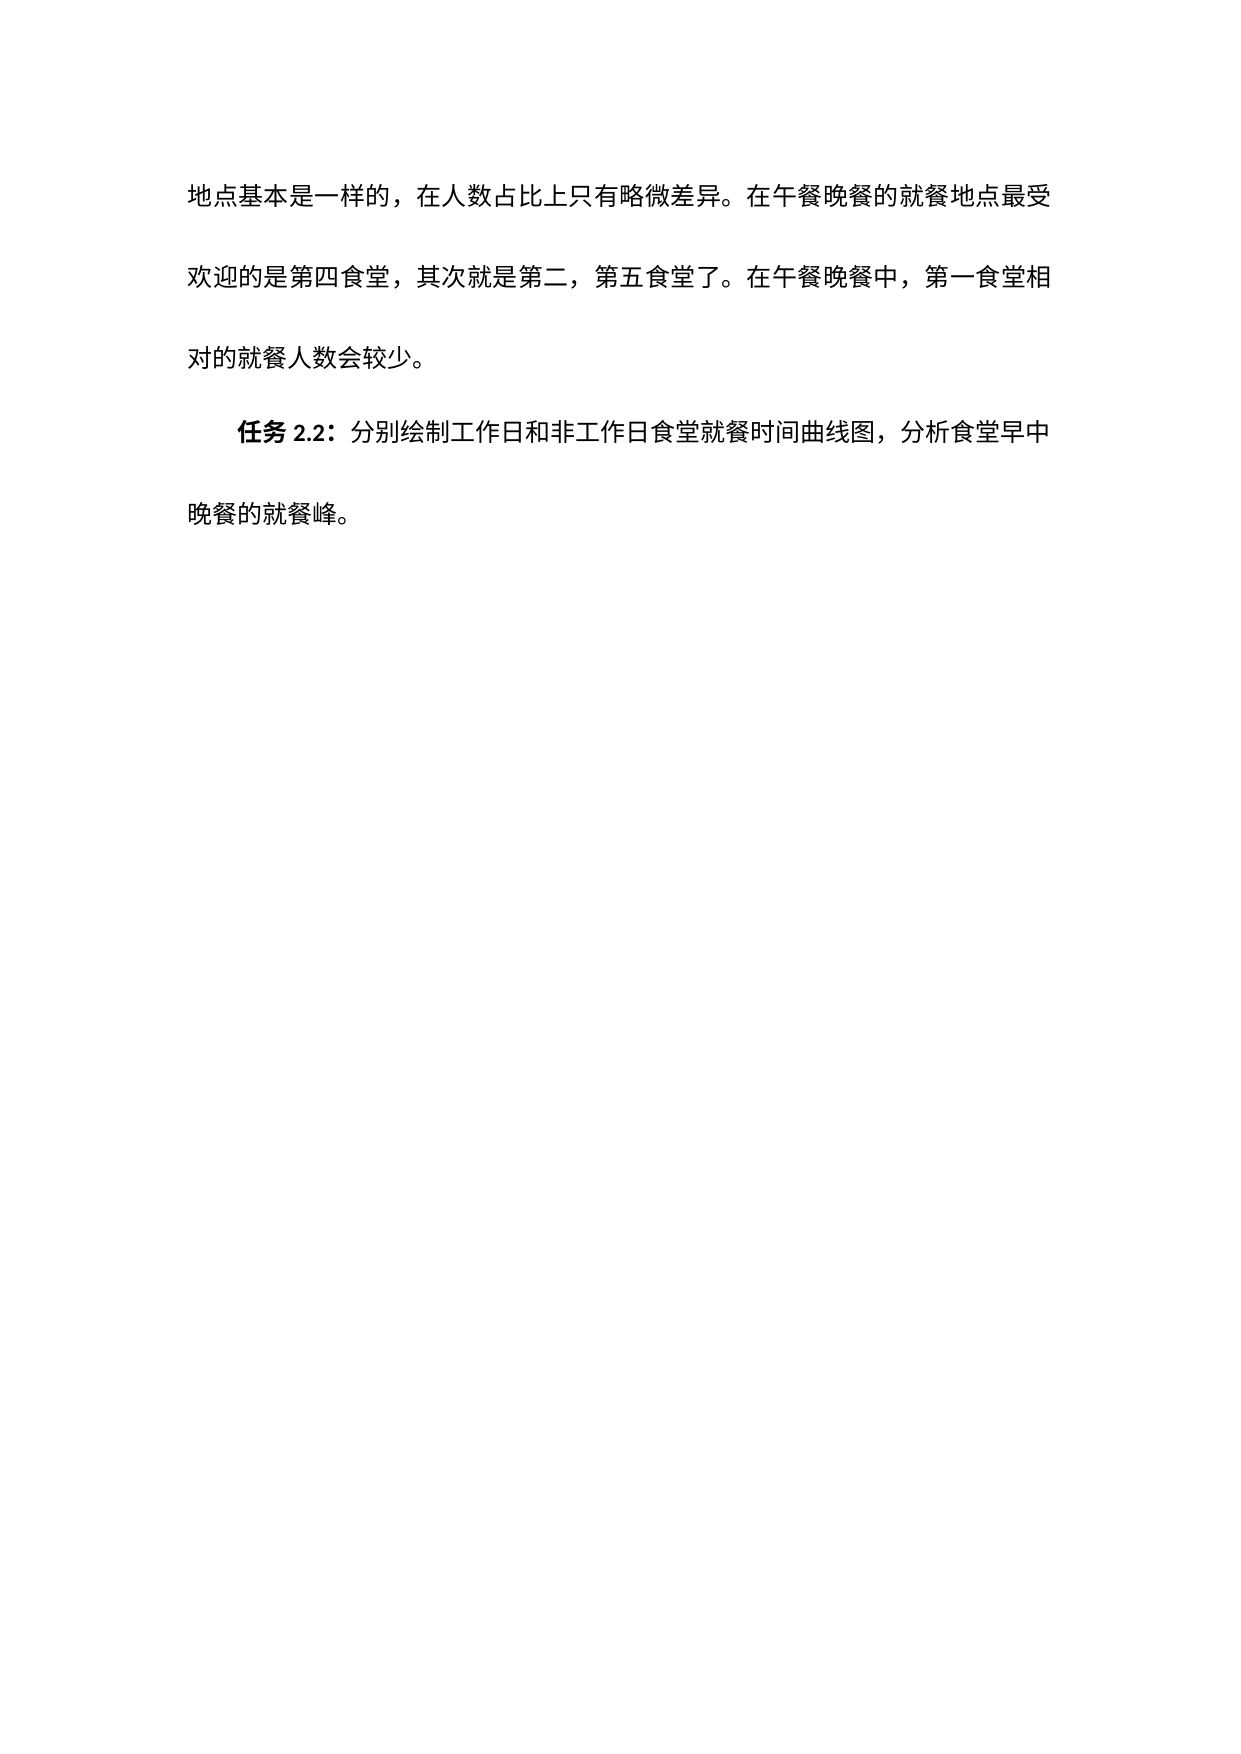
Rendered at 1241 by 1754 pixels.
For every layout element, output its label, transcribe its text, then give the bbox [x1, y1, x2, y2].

text 任务2.2：分别绘制工作日和非工作日食堂就餐时间曲线图，分析食堂早中晚餐的就餐峰。 [187, 398, 1053, 545]
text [187, 162, 1053, 389]
